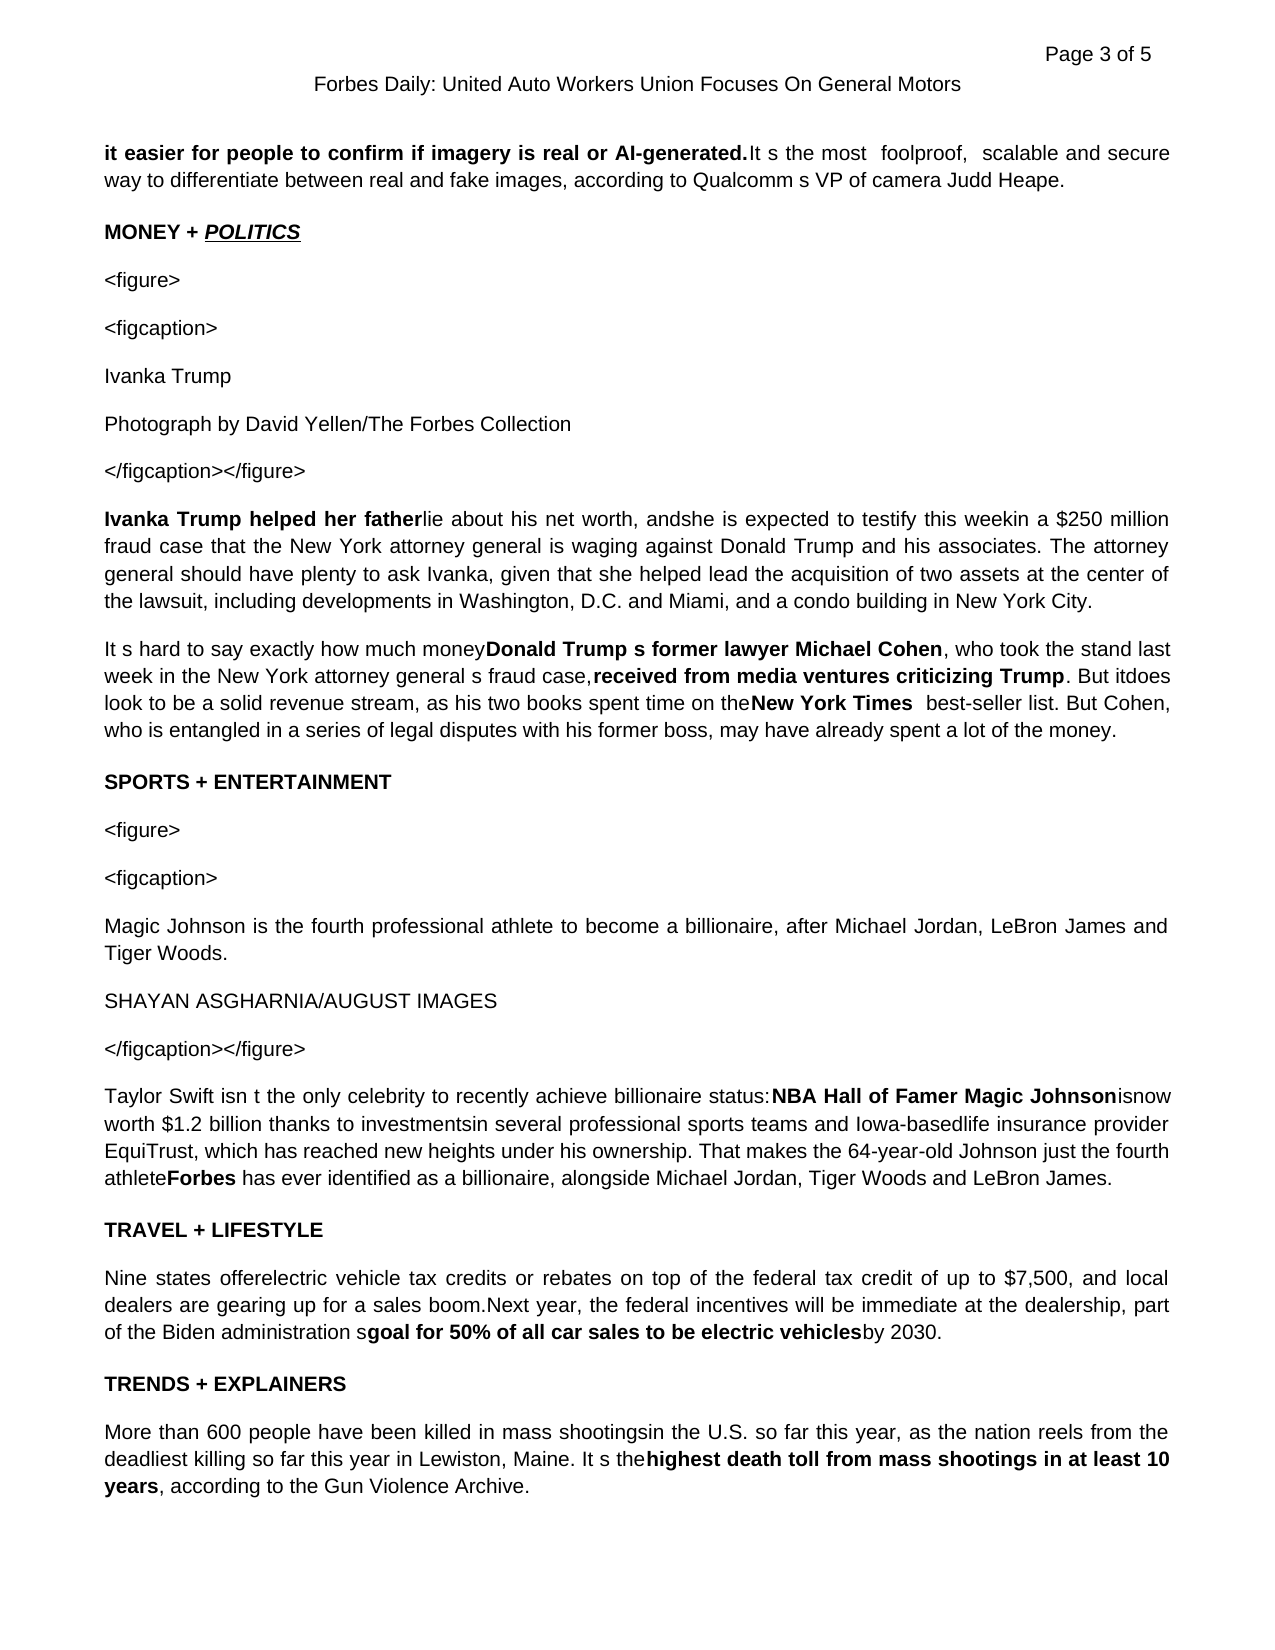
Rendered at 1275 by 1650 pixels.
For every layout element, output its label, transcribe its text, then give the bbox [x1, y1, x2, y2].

text <figcaption> [104, 312, 1171, 339]
text SPORTS + ENTERTAINMENT [104, 767, 1171, 794]
text <figcaption> [104, 862, 1171, 889]
text </figcaption></figure> [104, 456, 1171, 483]
text <figure> [104, 264, 1171, 292]
text More than 600 people have been killed in mass shootingsin the U.S. so far this year, as the nation reels from the deadliest killing so far this year in Lewiston, Maine. It s thehighest death toll from mass shootings in at least 10 years, according to the Gun Violence Archive. [104, 1417, 1171, 1498]
text Nine states offerelectric vehicle tax credits or rebates on top of the federal tax credit of up to $7,500, and local dealers are gearing up for a sales boom.Next year, the federal incentives will be immediate at the dealership, part of the Biden administration sgoal for 50% of all car sales to be electric vehiclesby 2030. [104, 1262, 1171, 1344]
text Ivanka Trump [104, 360, 1171, 387]
text TRAVEL + LIFESTYLE [104, 1214, 1171, 1242]
text Photograph by David Yellen/The Forbes Collection [104, 408, 1171, 435]
text MONEY + POLITICS [104, 217, 1171, 244]
text It s hard to say exactly how much moneyDonald Trump s former lawyer Michael Cohen, who took the stand last week in the New York attorney general s fraud case,received from media ventures criticizing Trump. But itdoes look to be a solid revenue stream, as his two books spent time on theNew York Times best-seller list. But Cohen, who is entangled in a series of legal disputes with his former boss, may have already spent a lot of the money. [104, 633, 1171, 742]
text Taylor Swift isn t the only celebrity to recently achieve billionaire status:NBA Hall of Famer Magic Johnsonisnow worth $1.2 billion thanks to investmentsin several professional sports teams and Iowa-basedlife insurance provider EquiTrust, which has reached new heights under his ownership. That makes the 64-year-old Johnson just the fourth athleteForbes has ever identified as a billionaire, alongside Michael Jordan, Tiger Woods and LeBron James. [104, 1081, 1171, 1189]
text TRENDS + EXPLAINERS [104, 1369, 1171, 1396]
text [104, 137, 1171, 192]
text <figure> [104, 814, 1171, 842]
text SHAYAN ASGHARNIA/AUGUST IMAGES [104, 985, 1171, 1012]
text Ivanka Trump helped her fatherlie about his net worth, andshe is expected to testify this weekin a $250 million fraud case that the New York attorney general is waging against Donald Trump and his associates. The attorney general should have plenty to ask Ivanka, given that she helped lead the acquisition of two assets at the center of the lawsuit, including developments in Washington, D.C. and Miami, and a condo building in New York City. [104, 504, 1171, 612]
text </figcaption></figure> [104, 1033, 1171, 1060]
text Magic Johnson is the fourth professional athlete to become a billionaire, after Michael Jordan, LeBron James and Tiger Woods. [104, 910, 1171, 964]
